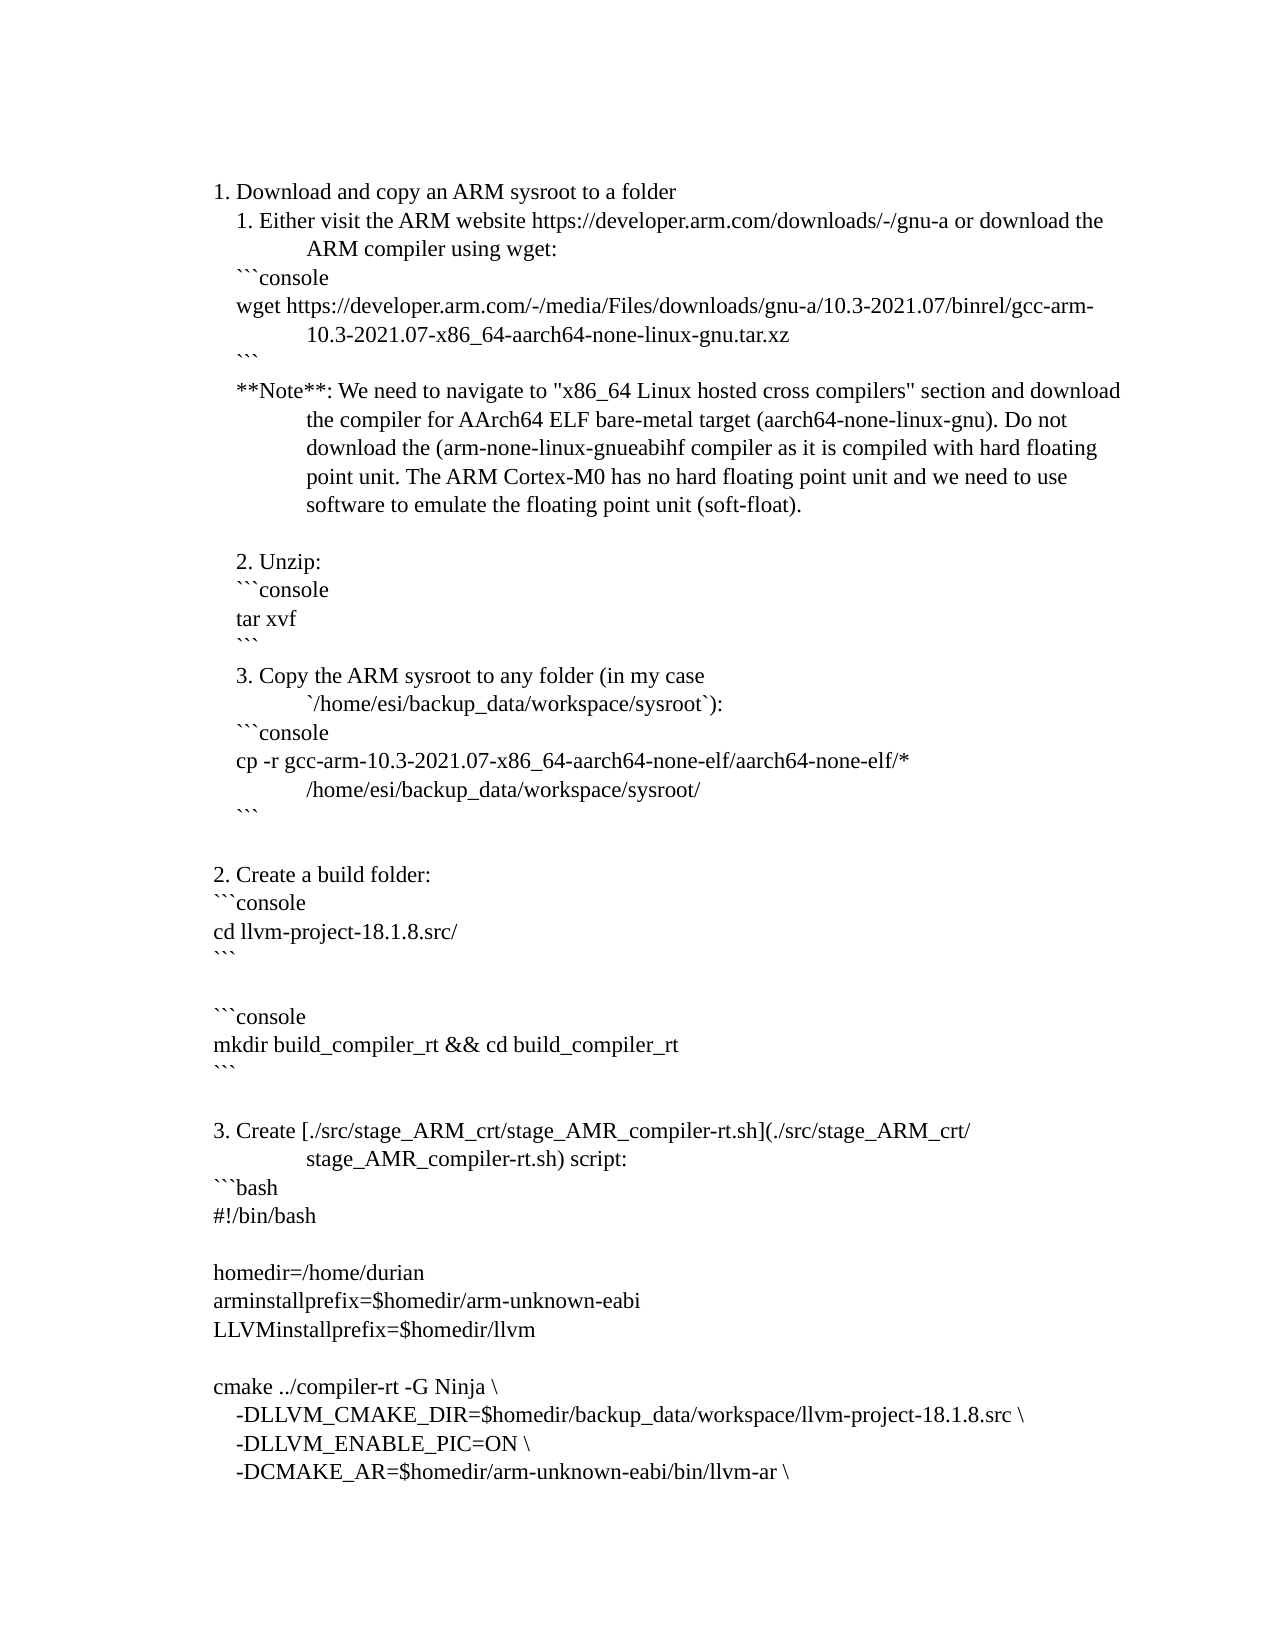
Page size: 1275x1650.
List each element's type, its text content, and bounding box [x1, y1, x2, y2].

text ```bash [213, 1174, 1125, 1200]
text wget https://developer.arm.com/-/media/Files/downloads/gnu-a/10.3-2021.07/binrel/gcc-arm-10.3-2021.07-x86_64-aarch64-none-linux-gnu.tar.xz [213, 292, 1125, 347]
text -DLLVM_CMAKE_DIR=$homedir/backup_data/workspace/llvm-project-18.1.8.src \ [213, 1401, 1125, 1428]
text cd llvm-project-18.1.8.src/ [213, 918, 1125, 944]
text mkdir build_compiler_rt && cd build_compiler_rt [213, 1032, 1125, 1058]
text LLVMinstallprefix=$homedir/llvm [213, 1316, 1125, 1342]
text 2. Create a build folder: [213, 861, 1125, 887]
text cmake ../compiler-rt -G Ninja \ [213, 1373, 1125, 1399]
text ``` [213, 349, 1125, 375]
text ```console [213, 719, 1125, 745]
text 1. Either visit the ARM website https://developer.arm.com/downloads/-/gnu-a or download the ARM compiler using wget: [213, 207, 1125, 262]
text ``` [213, 946, 1125, 973]
text tar xvf [213, 605, 1125, 631]
text cp -r gcc-arm-10.3-2021.07-x86_64-aarch64-none-elf/aarch64-none-elf/* /home/esi/backup_data/workspace/sysroot/ [213, 747, 1125, 802]
text 3. Create [./src/stage_ARM_crt/stage_AMR_compiler-rt.sh](./src/stage_ARM_crt/stage_AMR_compiler-rt.sh) script: [213, 1117, 1125, 1172]
text ``` [213, 804, 1125, 830]
text ``` [213, 1060, 1125, 1086]
text #!/bin/bash [213, 1202, 1125, 1228]
text arminstallprefix=$homedir/arm-unknown-eabi [213, 1287, 1125, 1314]
text ```console [213, 264, 1125, 290]
text ```console [213, 889, 1125, 916]
text **Note**: We need to navigate to "x86_64 Linux hosted cross compilers" section and download the compiler for AArch64 ELF bare-metal target (aarch64-none-linux-gnu). Do not download the (arm-none-linux-gnueabihf compiler as it is compiled with hard floating point unit. The ARM Cortex-M0 has no hard floating point unit and we need to use software to emulate the floating point unit (soft-float). [213, 377, 1125, 518]
text homedir=/home/durian [213, 1259, 1125, 1285]
text ```console [213, 1003, 1125, 1029]
text 2. Unzip: [213, 548, 1125, 574]
text 1. Download and copy an ARM sysroot to a folder [213, 178, 1125, 205]
text ``` [213, 633, 1125, 660]
text ```console [213, 577, 1125, 603]
text -DLLVM_ENABLE_PIC=ON \ [213, 1430, 1125, 1456]
text 3. Copy the ARM sysroot to any folder (in my case `/home/esi/backup_data/workspace/sysroot`): [213, 662, 1125, 717]
text -DCMAKE_AR=$homedir/arm-unknown-eabi/bin/llvm-ar \ [213, 1458, 1125, 1484]
